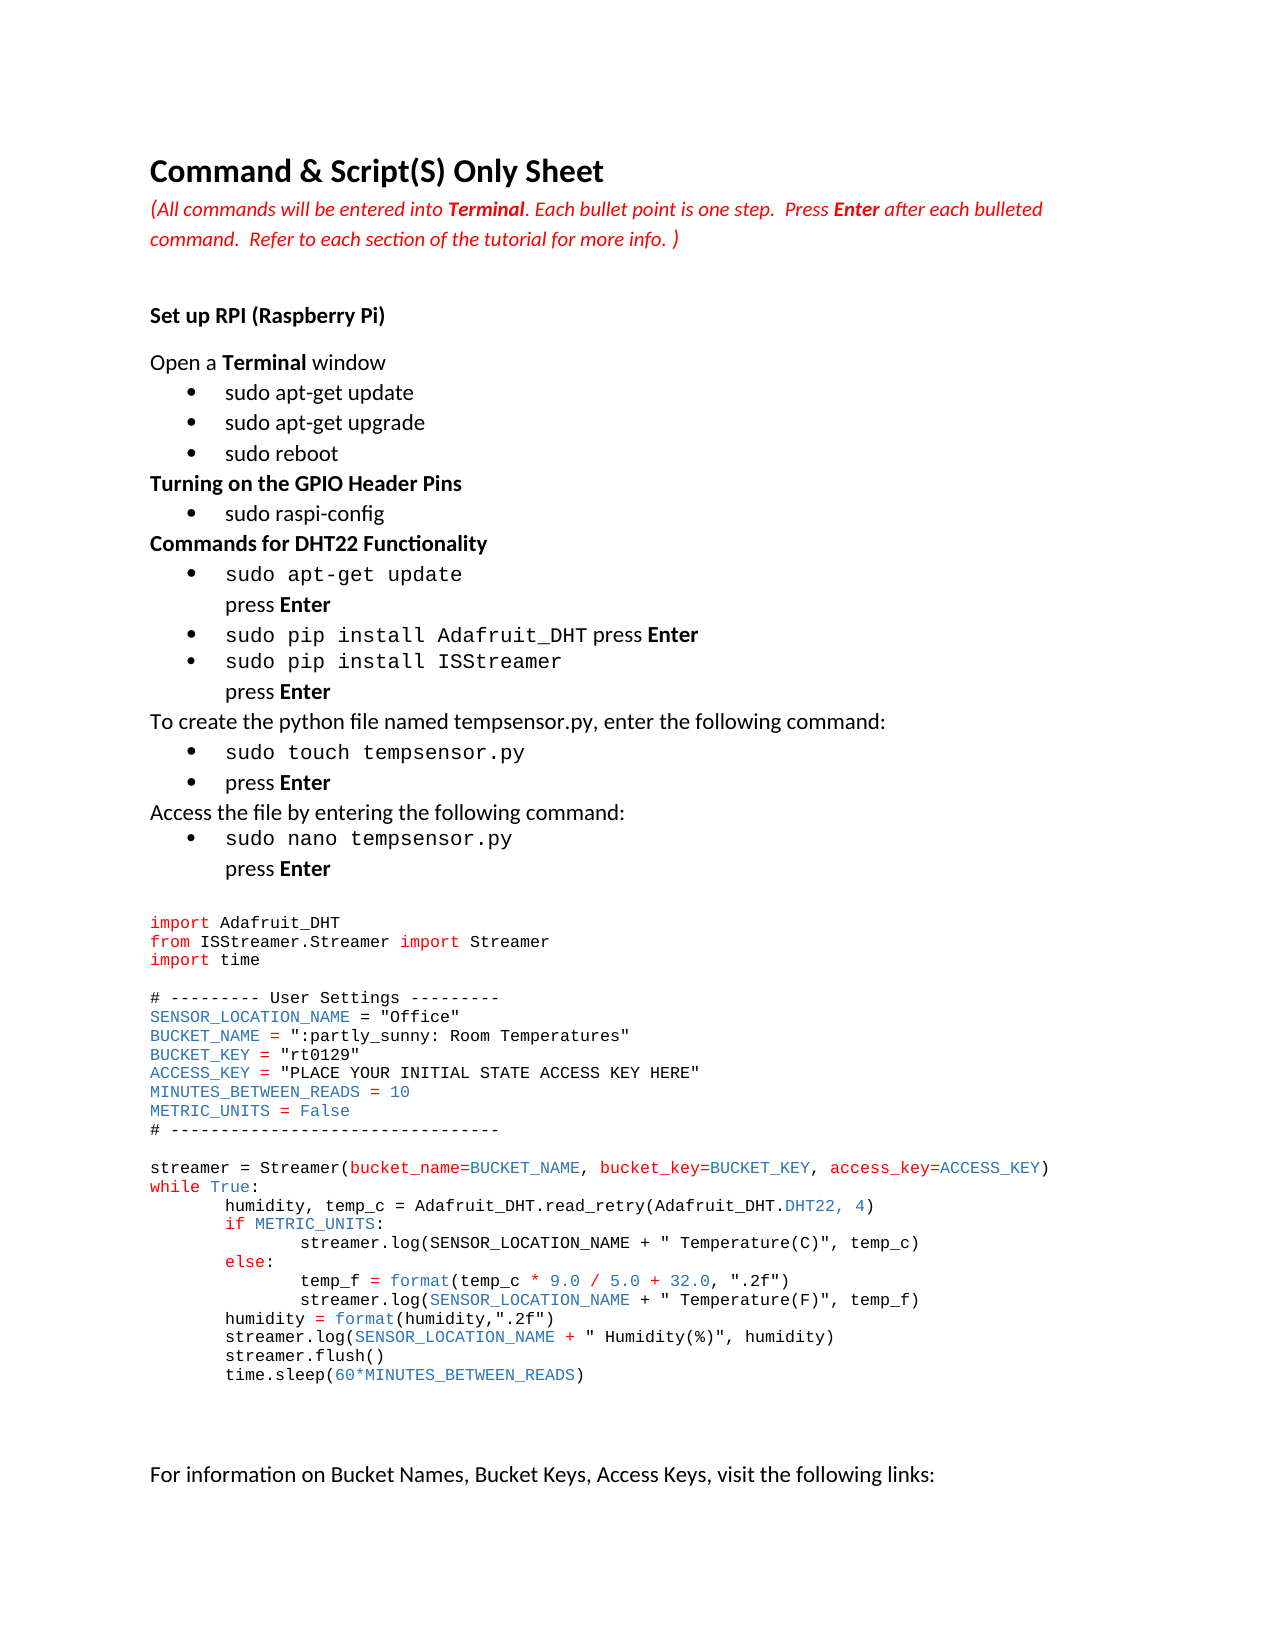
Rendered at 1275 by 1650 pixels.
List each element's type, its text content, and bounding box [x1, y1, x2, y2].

list press Enter [225, 677, 1125, 705]
text from ISStreamer.Streamer import Streamer [150, 933, 1125, 952]
text SENSOR_LOCATION_NAME = "Office" [150, 1008, 1125, 1027]
list sudo pip install Adafruit_DHT press Enter [187, 621, 1125, 649]
text For information on Bucket Names, Bucket Keys, Access Keys, visit the following links: [150, 1460, 1125, 1488]
text while True: [150, 1178, 1125, 1197]
text humidity = format(humidity,".2f") [150, 1310, 1125, 1329]
text else: [150, 1254, 1125, 1272]
text Set up RPI (Raspberry Pi) [150, 301, 1125, 329]
text Turning on the GPIO Header Pins [150, 469, 1125, 497]
text streamer.flush() [150, 1348, 1125, 1367]
list sudo pip install ISStreamer [187, 651, 1125, 675]
text humidity, temp_c = Adafruit_DHT.read_retry(Adafruit_DHT.DHT22, 4) [150, 1197, 1125, 1216]
text import time [150, 952, 1125, 971]
text # --------- User Settings --------- [150, 990, 1125, 1008]
text streamer = Streamer(bucket_name=BUCKET_NAME, bucket_key=BUCKET_KEY, access_key=ACCESS_KEY) [150, 1159, 1125, 1178]
text import Adafruit_DHT [150, 914, 1125, 933]
list sudo nano tempsensor.py [187, 828, 1125, 852]
text Command & Script(S) Only Sheet [150, 150, 1125, 191]
text if METRIC_UNITS: [150, 1216, 1125, 1235]
text streamer.log(SENSOR_LOCATION_NAME + " Temperature(F)", temp_f) [150, 1291, 1125, 1310]
list sudo raspi-config [187, 499, 1125, 527]
text streamer.log(SENSOR_LOCATION_NAME + " Temperature(C)", temp_c) [150, 1235, 1125, 1254]
text Commands for DHT22 Functionality [150, 529, 1125, 557]
text streamer.log(SENSOR_LOCATION_NAME + " Humidity(%)", humidity) [150, 1329, 1125, 1348]
text Open a Terminal window [150, 348, 1125, 376]
text ACCESS_KEY = "PLACE YOUR INITIAL STATE ACCESS KEY HERE" [150, 1065, 1125, 1084]
text temp_f = format(temp_c * 9.0 / 5.0 + 32.0, ".2f") [150, 1272, 1125, 1291]
text BUCKET_NAME = ":partly_sunny: Room Temperatures" [150, 1027, 1125, 1046]
text BUCKET_KEY = "rt0129" [150, 1046, 1125, 1065]
text time.sleep(60*MINUTES_BETWEEN_READS) [150, 1367, 1125, 1386]
list sudo apt-get update [187, 378, 1125, 406]
list press Enter [225, 590, 1125, 618]
list sudo apt-get upgrade [187, 408, 1125, 437]
list sudo apt-get update [187, 559, 1125, 588]
text # --------------------------------- [150, 1122, 1125, 1141]
list press Enter [187, 768, 1125, 796]
list sudo touch tempsensor.py [187, 737, 1125, 766]
text (All commands will be entered into Terminal. Each bullet point is one step. Press Enter after each bulleted command. Refer to each section of the tutorial for more info. ) [150, 194, 1125, 252]
list press Enter [225, 854, 1125, 882]
text Access the file by entering the following command: [150, 798, 1125, 826]
list sudo reboot [187, 439, 1125, 467]
text To create the python file named tempsensor.py, enter the following command: [150, 707, 1125, 735]
text METRIC_UNITS = False [150, 1103, 1125, 1122]
text MINUTES_BETWEEN_READS = 10 [150, 1084, 1125, 1103]
